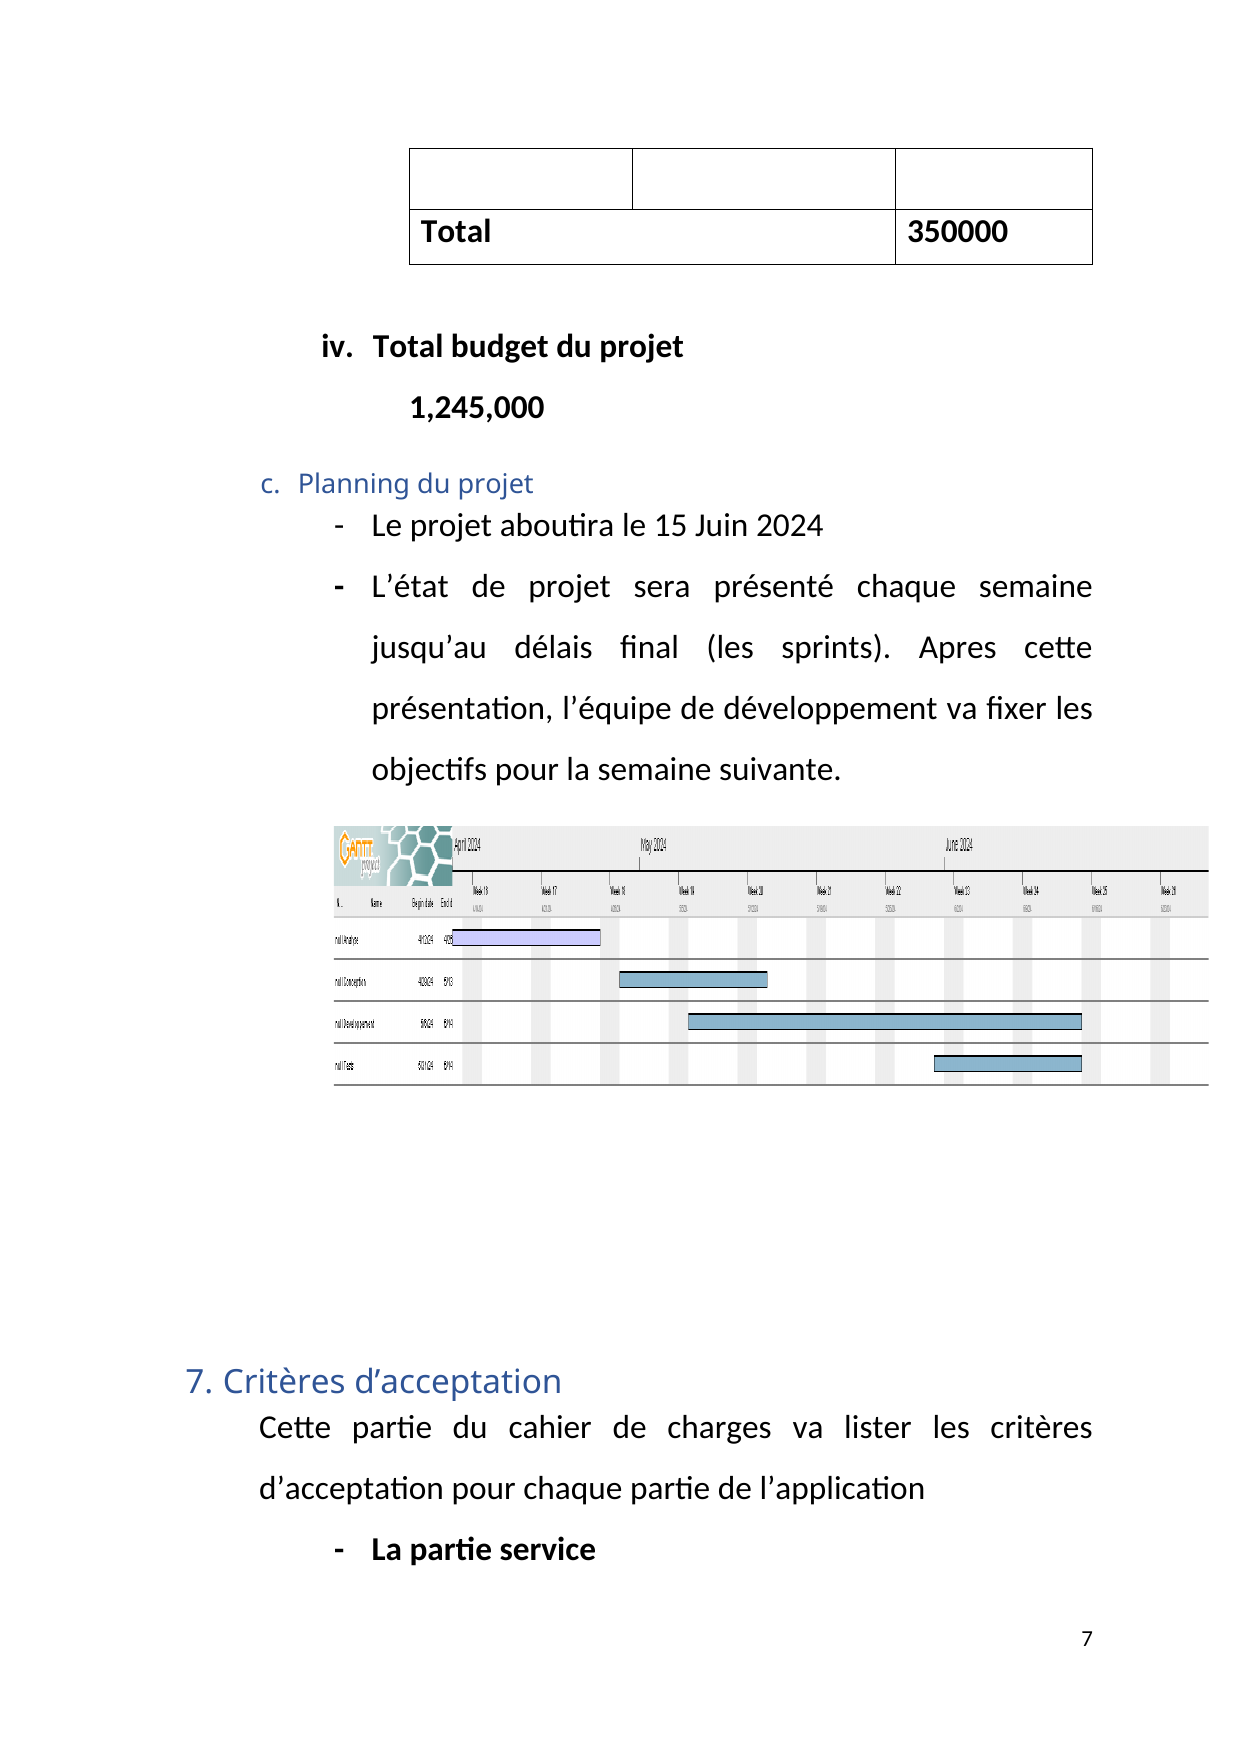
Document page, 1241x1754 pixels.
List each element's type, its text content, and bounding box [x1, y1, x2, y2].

table_cell [896, 149, 1092, 208]
list Total budget du projet [354, 326, 1093, 366]
list La partie service [334, 1528, 1093, 1569]
picture [333, 826, 1209, 1086]
list L’état de projet sera présenté chaque semaine jusqu’au délais final (les sprints). Apres cette présentation, l’équipe de développement va fixer les objectifs pour la semaine suivante. [334, 565, 1093, 789]
list Cette partie du cahier de charges va lister les critères d’acceptation pour chaque partie de l’application [259, 1406, 1093, 1508]
list 1,245,000 [409, 387, 1093, 427]
table_cell [410, 149, 632, 208]
subtitle Critères d’acceptation [185, 1357, 1093, 1403]
list Le projet aboutira le 15 Juin 2024 [334, 504, 1093, 545]
table_cell 350000 [896, 210, 1092, 263]
subtitle Planning du projet [260, 464, 1093, 501]
table_cell [633, 149, 895, 208]
table_cell Total [410, 210, 895, 263]
